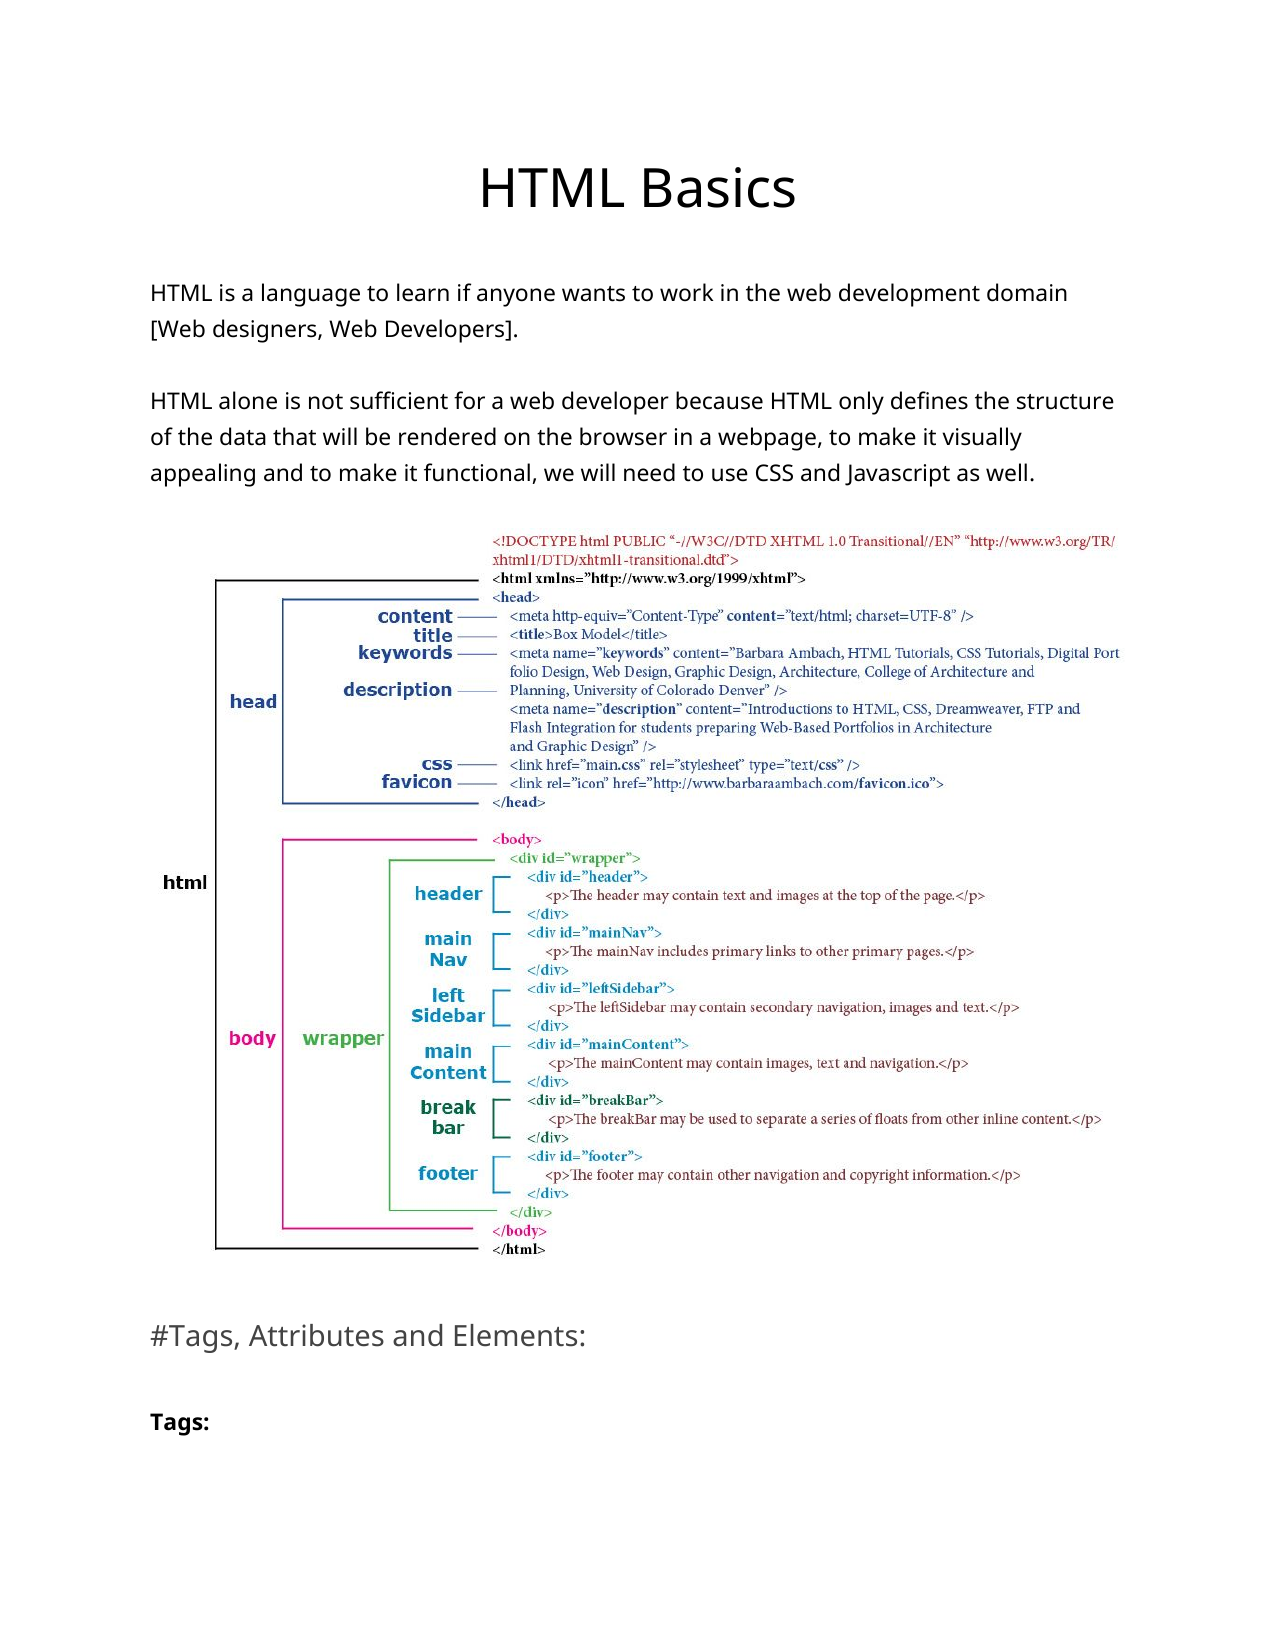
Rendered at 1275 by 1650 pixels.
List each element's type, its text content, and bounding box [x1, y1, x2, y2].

picture [150, 528, 1125, 1279]
text HTML is a language to learn if anyone wants to work in the web development domain [Web designers, Web Developers]. [150, 277, 1125, 344]
subtitle #Tags, Attributes and Elements: [150, 1316, 1125, 1355]
title HTML Basics [150, 150, 1125, 224]
text HTML alone is not sufficient for a web developer because HTML only defines the structure of the data that will be rendered on the browser in a webpage, to make it visually appealing and to make it functional, we will need to use CSS and Javascript as well. [150, 385, 1125, 488]
text Tags: [150, 1406, 1125, 1437]
